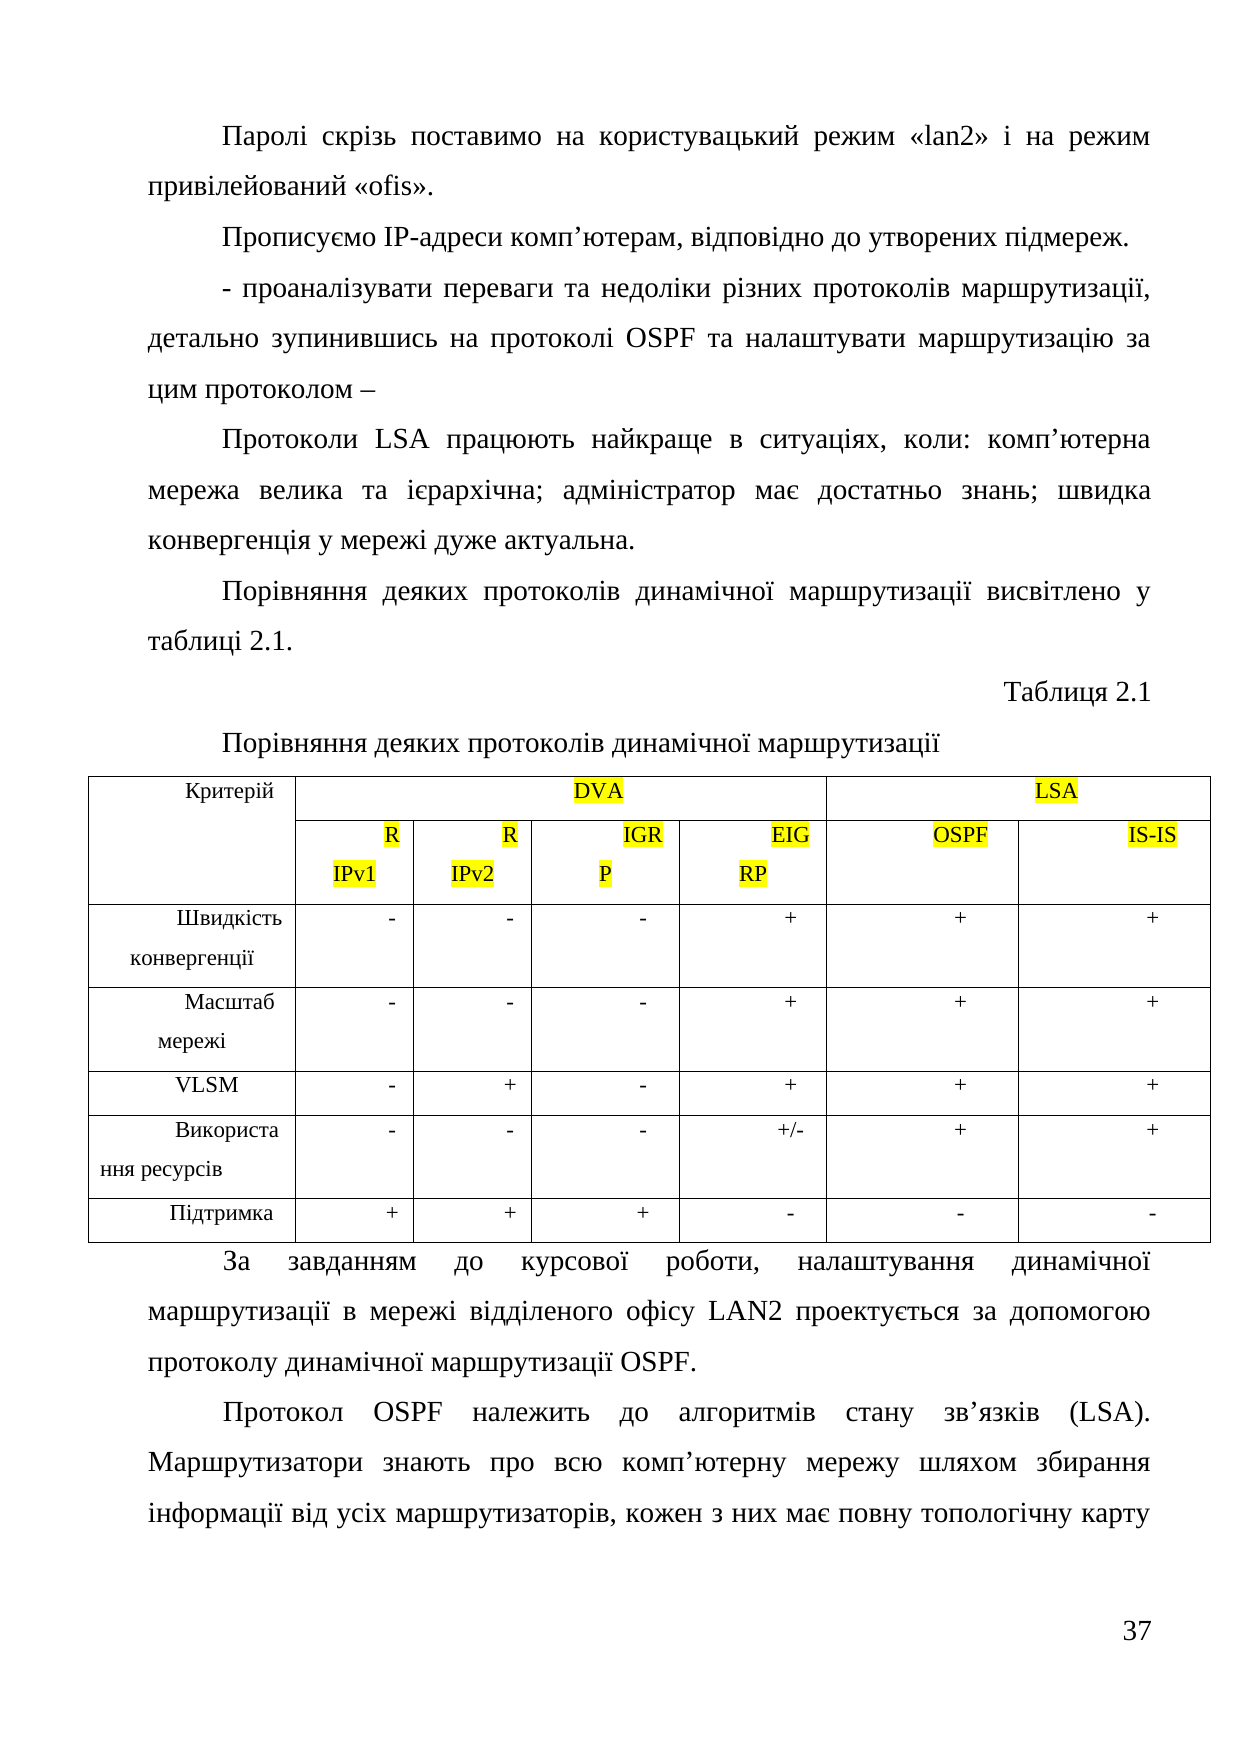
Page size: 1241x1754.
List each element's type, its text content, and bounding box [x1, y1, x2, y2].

text Таблиця 2.1 [148, 674, 1152, 708]
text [148, 1394, 1152, 1528]
table_cell + [414, 1199, 531, 1242]
text Порівняння деяких протоколів динамічної маршрутизації висвітлено у таблиці 2.1. [148, 573, 1152, 657]
text Прописуємо IP-адреси комп’ютерам, відповідно до утворених підмереж. [148, 219, 1152, 253]
table_cell Масштаб мережі [89, 988, 295, 1071]
table_cell + [680, 988, 826, 1071]
table_cell + [1019, 1072, 1210, 1114]
table_cell - [414, 905, 531, 987]
table_cell VLSM [89, 1072, 295, 1114]
table_header Критерій [89, 777, 295, 903]
table_cell + [827, 905, 1018, 987]
table_cell - [296, 988, 413, 1071]
table_cell RIPv2 [414, 821, 531, 903]
table_cell + [680, 905, 826, 987]
table_cell - [414, 1116, 531, 1198]
table_cell Підтримка [89, 1199, 295, 1242]
table_cell Використання ресурсів [89, 1116, 295, 1198]
table_cell - [532, 905, 679, 987]
table_cell + [680, 1072, 826, 1114]
table_header DVA [296, 777, 826, 820]
text Порівняння деяких протоколів динамічної маршрутизації [148, 725, 1152, 758]
table_cell - [827, 1199, 1018, 1242]
table_cell + [296, 1199, 413, 1242]
table_cell + [1019, 1116, 1210, 1198]
table_cell - [414, 988, 531, 1071]
table_cell + [1019, 905, 1210, 987]
table_cell + [827, 1116, 1018, 1198]
table_cell + [827, 1072, 1018, 1114]
table_cell + [532, 1199, 679, 1242]
table_cell + [414, 1072, 531, 1114]
table_cell - [296, 905, 413, 987]
table_cell - [296, 1116, 413, 1198]
table_cell - [532, 1116, 679, 1198]
table_cell IS-IS [1019, 821, 1210, 903]
table_cell + [827, 988, 1018, 1071]
table_cell EIGRP [680, 821, 826, 903]
table_cell IGRP [532, 821, 679, 903]
text - проаналізувати переваги та недоліки різних протоколів маршрутизації, детально зупинившись на протоколі OSPF та налаштувати маршрутизацію за цим протоколом – [148, 270, 1152, 404]
table_header LSA [827, 777, 1210, 820]
table_cell + [1019, 988, 1210, 1071]
text За завданням до курсової роботи, налаштування динамічної маршрутизації в мережі відділеного офісу LAN2 проектується за допомогою протоколу динамічної маршрутизації OSPF. [148, 1243, 1152, 1377]
text Паролі скрізь поставимо на користувацький режим «lan2» і на режим привілейований «ofis». [148, 118, 1152, 202]
table_cell - [532, 1072, 679, 1114]
table_cell Швидкість конвергенції [89, 905, 295, 987]
table_cell RIPv1 [296, 821, 413, 903]
table_cell - [1019, 1199, 1210, 1242]
table_cell +/- [680, 1116, 826, 1198]
table_cell - [532, 988, 679, 1071]
table_cell OSPF [827, 821, 1018, 903]
table_cell - [680, 1199, 826, 1242]
table_cell - [296, 1072, 413, 1114]
text Протоколи LSA працюють найкраще в ситуаціях, коли: комп’ютерна мережа велика та ієрархічна; адміністратор має достатньо знань; швидка конвергенція у мережі дуже актуальна. [148, 422, 1152, 556]
